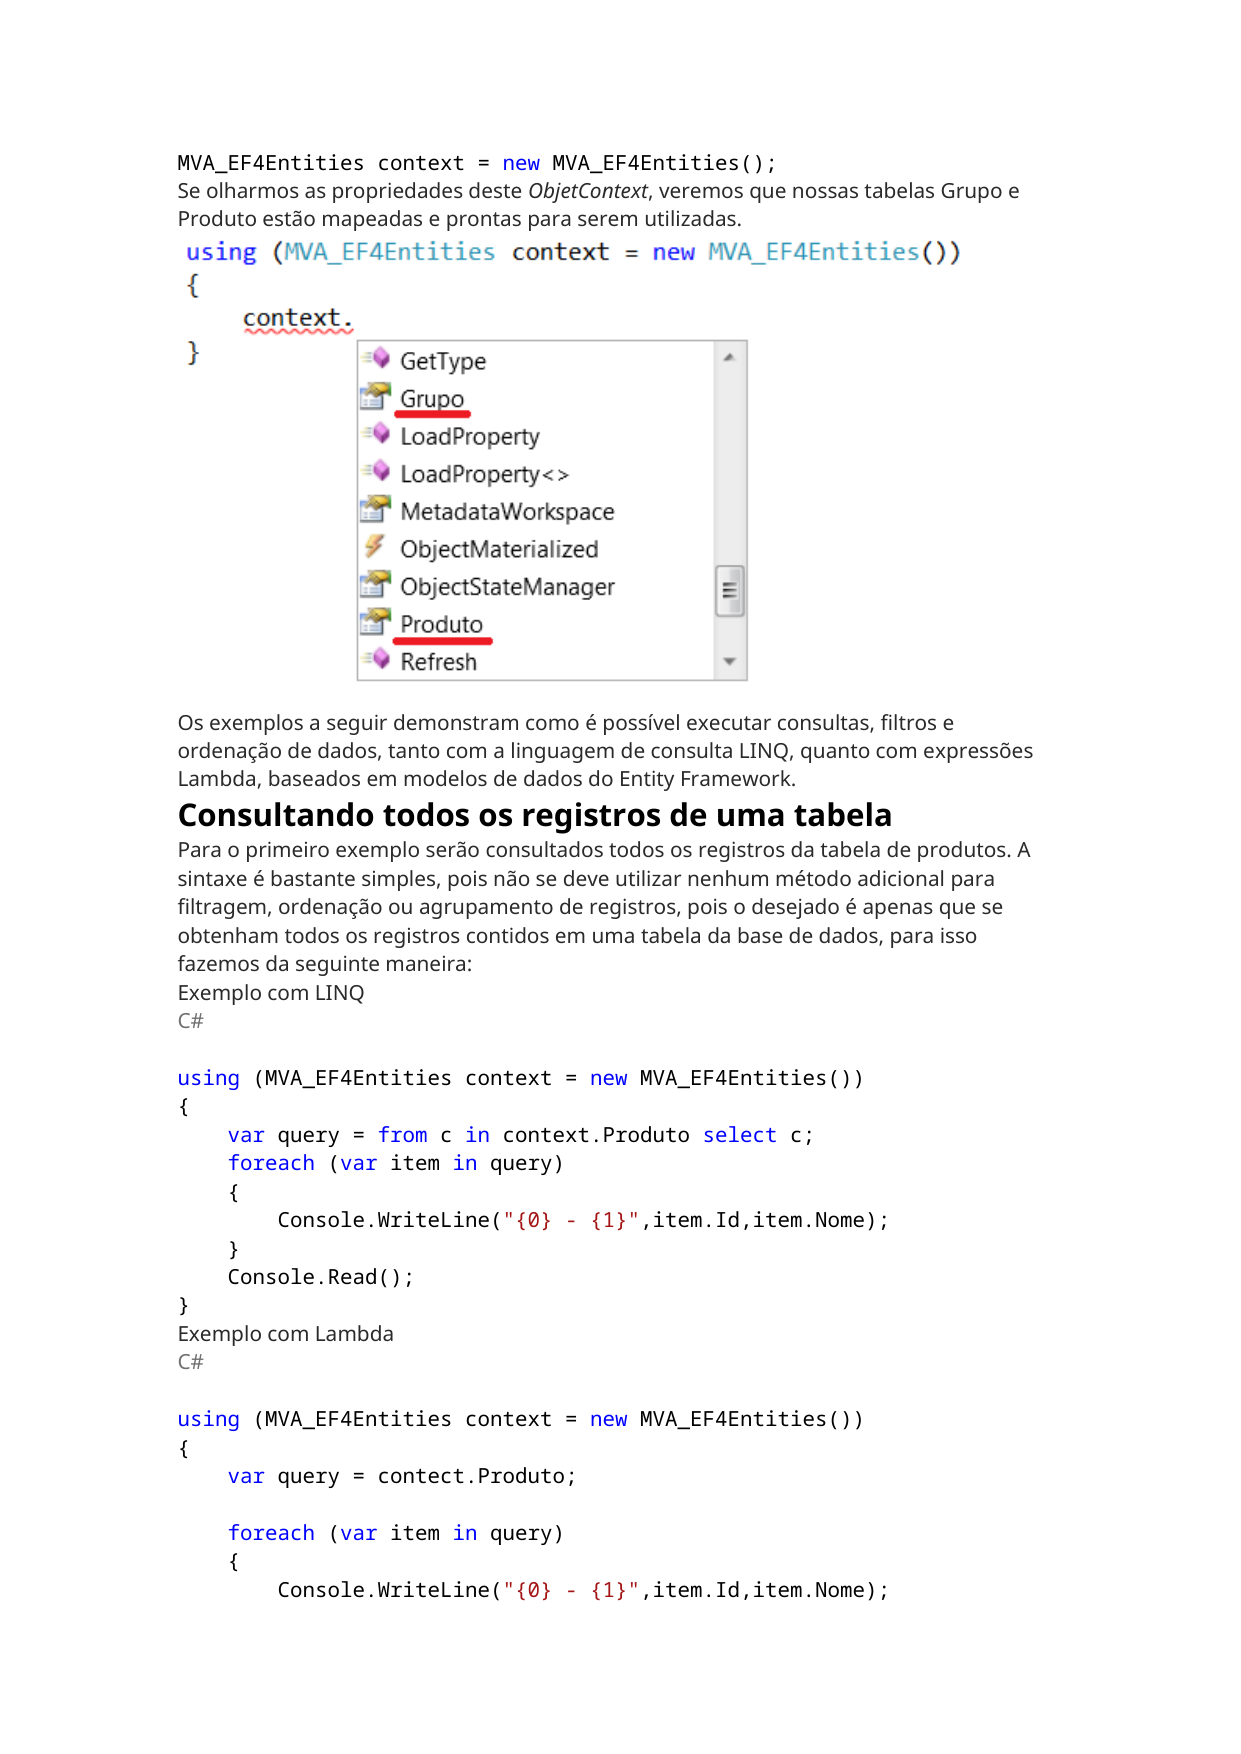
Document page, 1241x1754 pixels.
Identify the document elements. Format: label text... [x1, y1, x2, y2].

text { [177, 1547, 1063, 1575]
text var query = from c in context.Produto select c; [177, 1120, 1063, 1148]
text using (MVA_EF4Entities context = new MVA_EF4Entities()) [177, 1063, 1063, 1092]
text Se olharmos as propriedades deste ObjetContext, veremos que nossas tabelas Grupo e Produto estão mapeadas e prontas para serem utilizadas. [177, 176, 1063, 233]
text { [177, 1177, 1063, 1205]
text } [177, 1291, 1063, 1319]
text using (MVA_EF4Entities context = new MVA_EF4Entities()) [177, 1404, 1063, 1433]
text } [177, 1234, 1063, 1262]
text Console.WriteLine("{0} - {1}",item.Id,item.Nome); [177, 1575, 1063, 1603]
text C# [177, 1006, 1063, 1035]
text Console.WriteLine("{0} - {1}",item.Id,item.Nome); [177, 1205, 1063, 1234]
text C# [177, 1347, 1063, 1376]
text var query = contect.Produto; [177, 1461, 1063, 1490]
text Console.Read(); [177, 1262, 1063, 1291]
subtitle Consultando todos os registros de uma tabela [177, 793, 1063, 836]
text foreach (var item in query) [177, 1148, 1063, 1177]
picture [177, 232, 972, 708]
text { [177, 1092, 1063, 1120]
text Exemplo com LINQ [177, 978, 1063, 1006]
text foreach (var item in query) [177, 1518, 1063, 1547]
text { [177, 1433, 1063, 1461]
text Para o primeiro exemplo serão consultados todos os registros da tabela de produtos. A sintaxe é bastante simples, pois não se deve utilizar nenhum método adicional para filtragem, ordenação ou agrupamento de registros, pois o desejado é apenas que se obtenham todos os registros contidos em uma tabela da base de dados, para isso fazemos da seguinte maneira: [177, 836, 1063, 978]
text Os exemplos a seguir demonstram como é possível executar consultas, filtros e ordenação de dados, tanto com a linguagem de consulta LINQ, quanto com expressões Lambda, baseados em modelos de dados do Entity Framework. [177, 708, 1063, 793]
text MVA_EF4Entities context = new MVA_EF4Entities(); [177, 148, 1063, 176]
text Exemplo com Lambda [177, 1319, 1063, 1347]
